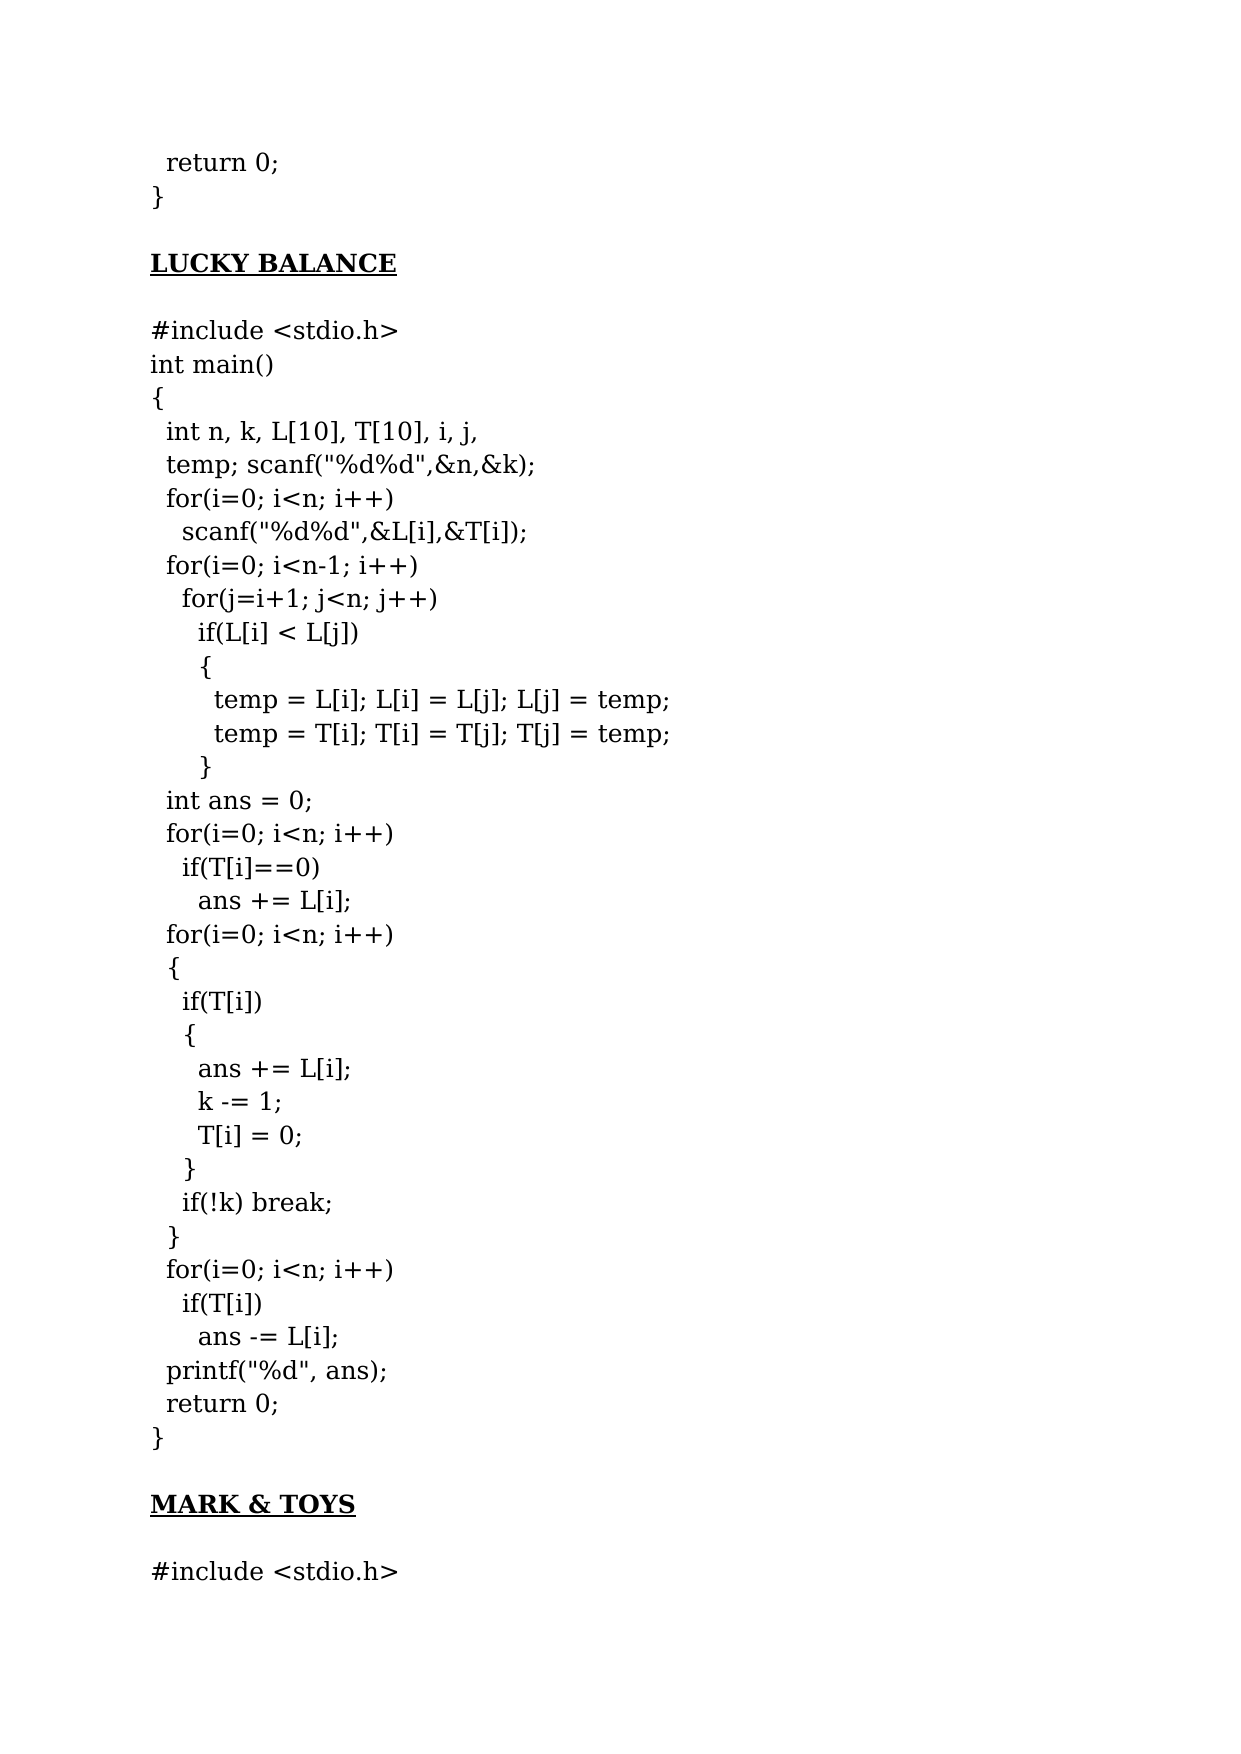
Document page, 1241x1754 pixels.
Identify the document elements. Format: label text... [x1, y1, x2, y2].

text for(j=i+1; j<n; j++) if(L[i] < L[j]) [182, 584, 440, 647]
text LUCKY BALANCE [150, 249, 1101, 278]
text } [198, 752, 1101, 781]
text temp = L[i]; L[i] = L[j]; L[j] = temp; [213, 685, 1101, 714]
text { [198, 652, 1101, 681]
text #include <stdio.h> [150, 1557, 1101, 1586]
text if(!k) break; [182, 1188, 1101, 1217]
text int n, k, L[10], T[10], i, j, temp; scanf("%d%d",&n,&k); for(i=0; i<n; i++) [166, 417, 559, 513]
text { [150, 383, 1101, 412]
text if(T[i]==0) [182, 853, 1101, 882]
text } [166, 1222, 1101, 1251]
text } [150, 1423, 1101, 1452]
text ans += L[i]; for(i=0; i<n; i++) [166, 886, 396, 949]
text T[i] = 0; [198, 1121, 1101, 1150]
text for(i=0; i<n; i++) if(T[i]) [166, 1255, 396, 1318]
text { [182, 1021, 1101, 1050]
text temp = T[i]; T[i] = T[j]; T[j] = temp; [213, 719, 1101, 748]
text MARK & TOYS [150, 1490, 1101, 1519]
text int ans = 0; for(i=0; i<n; i++) [166, 786, 396, 848]
text ans += L[i]; k -= 1; [198, 1054, 353, 1117]
text } [150, 182, 1101, 211]
text { [166, 953, 1101, 983]
text scanf("%d%d",&L[i],&T[i]); for(i=0; i<n-1; i++) [166, 517, 529, 580]
text if(T[i]) [182, 987, 1101, 1016]
text } [182, 1155, 1101, 1184]
text #include <stdio.h> int main() [150, 316, 401, 379]
text return 0; [166, 148, 1101, 178]
text ans -= L[i]; printf("%d", ans); return 0; [166, 1322, 389, 1419]
